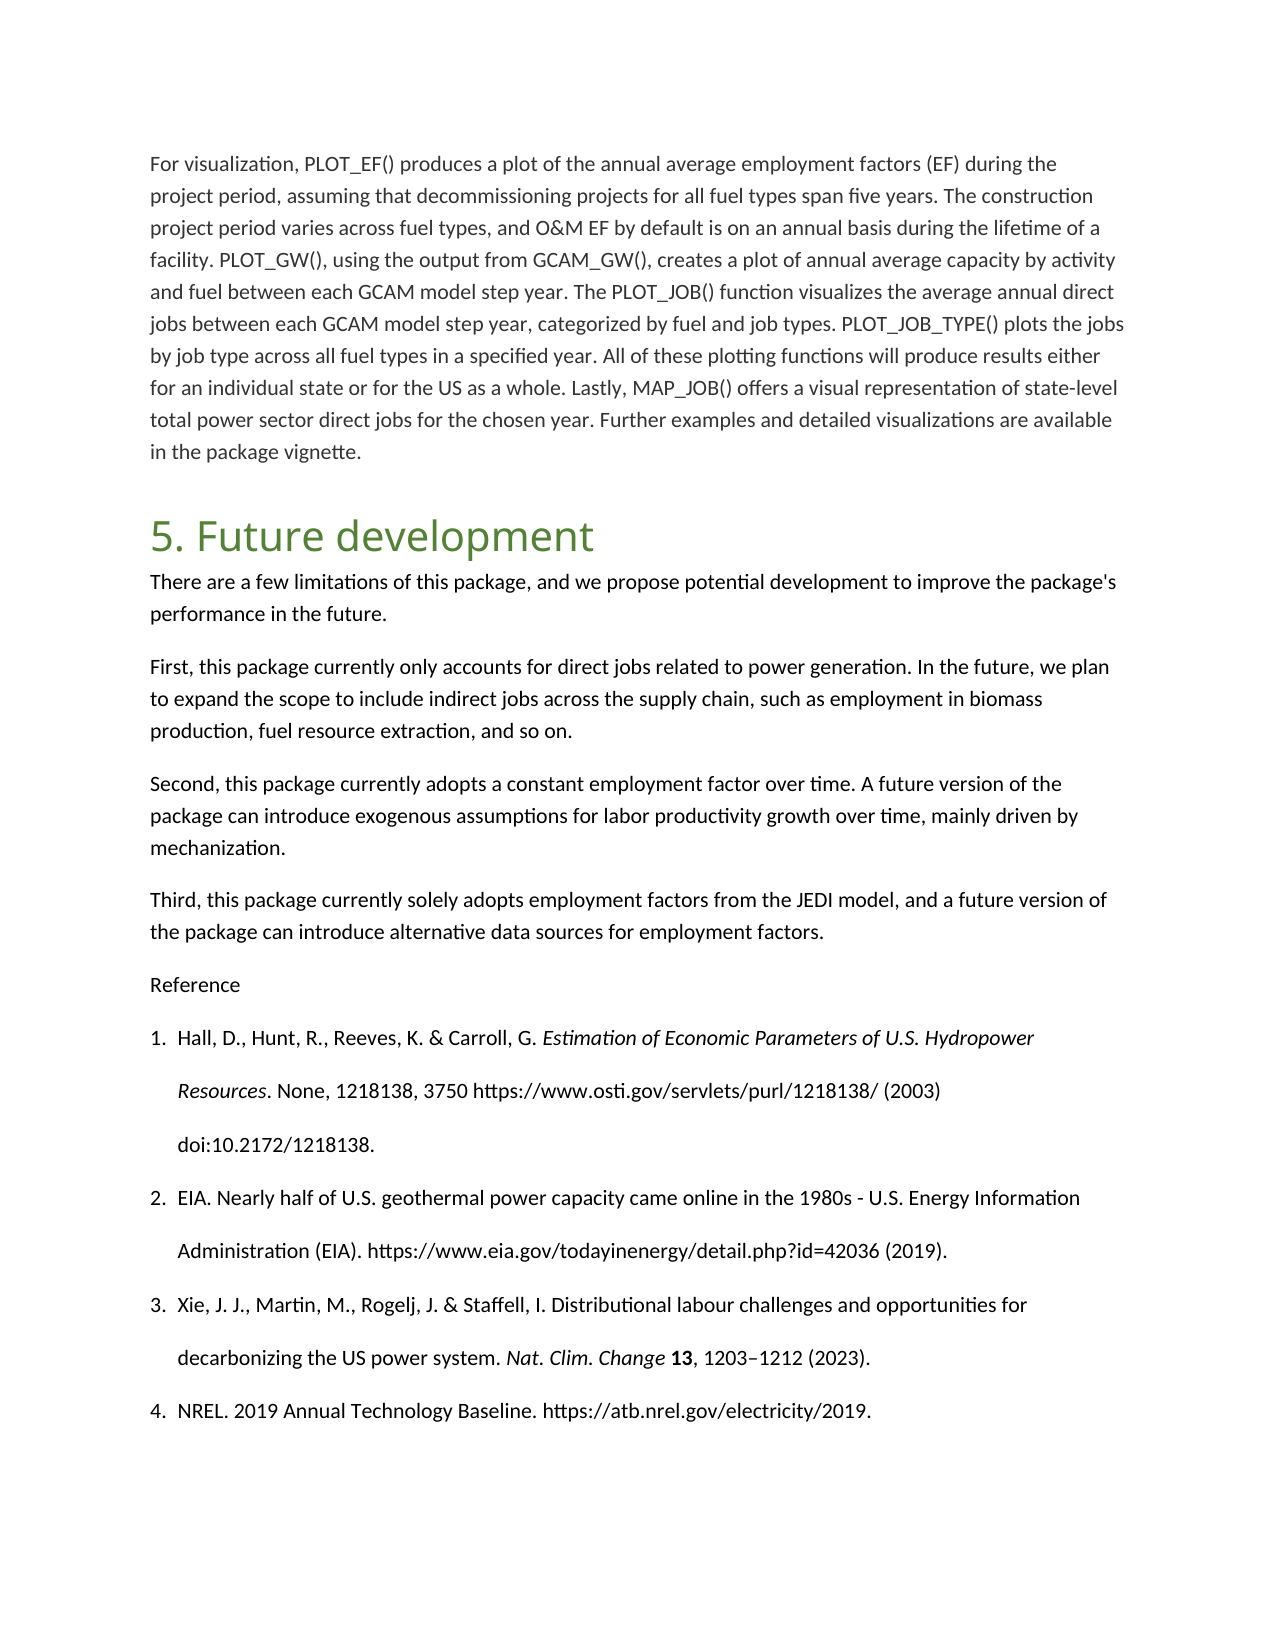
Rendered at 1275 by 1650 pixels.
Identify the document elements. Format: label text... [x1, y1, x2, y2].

text Reference [150, 971, 1125, 998]
text 3. Xie, J. J., Martin, M., Rogelj, J. & Staffell, I. Distributional labour challenges and opportunities for decarbonizing the US power system. Nat. Clim. Change 13, 1203–1212 (2023). [150, 1291, 1125, 1371]
text There are a few limitations of this package, and we propose potential development to improve the package's performance in the future. [150, 568, 1125, 627]
text 2. EIA. Nearly half of U.S. geothermal power capacity came online in the 1980s - U.S. Energy Information Administration (EIA). https://www.eia.gov/todayinenergy/detail.php?id=42036 (2019). [150, 1184, 1125, 1264]
text First, this package currently only accounts for direct jobs related to power generation. In the future, we plan to expand the scope to include indirect jobs across the supply chain, such as employment in biomass production, fuel resource extraction, and so on. [150, 653, 1125, 744]
text Second, this package currently adopts a constant employment factor over time. A future version of the package can introduce exogenous assumptions for labor productivity growth over time, mainly driven by mechanization. [150, 770, 1125, 860]
text 1. Hall, D., Hunt, R., Reeves, K. & Carroll, G. Estimation of Economic Parameters of U.S. Hydropower Resources. None, 1218138, 3750 https://www.osti.gov/servlets/purl/1218138/ (2003) doi:10.2172/1218138. [150, 1024, 1125, 1157]
text For visualization, PLOT_EF() produces a plot of the annual average employment factors (EF) during the project period, assuming that decommissioning projects for all fuel types span five years. The construction project period varies across fuel types, and O&M EF by default is on an annual basis during the lifetime of a facility. PLOT_GW(), using the output from GCAM_GW(), creates a plot of annual average capacity by activity and fuel between each GCAM model step year. The PLOT_JOB() function visualizes the average annual direct jobs between each GCAM model step year, categorized by fuel and job types. PLOT_JOB_TYPE() plots the jobs by job type across all fuel types in a specified year. All of these plotting functions will produce results either for an individual state or for the US as a whole. Lastly, MAP_JOB() offers a visual representation of state-level total power sector direct jobs for the chosen year. Further examples and detailed visualizations are available in the package vignette. [150, 150, 1125, 310]
subtitle 5. Future development [150, 507, 1125, 564]
text For visualization, PLOT_EF() produces a plot of the annual average employment factors (EF) during the project period, assuming that decommissioning projects for all fuel types span five years. The construction project period varies across fuel types, and O&M EF by default is on an annual basis during the lifetime of a facility. PLOT_GW(), using the output from GCAM_GW(), creates a plot of annual average capacity by activity and fuel between each GCAM model step year. The PLOT_JOB() function visualizes the average annual direct jobs between each GCAM model step year, categorized by fuel and job types. PLOT_JOB_TYPE() plots the jobs by job type across all fuel types in a specified year. All of these plotting functions will produce results either for an individual state or for the US as a whole. Lastly, MAP_JOB() offers a visual representation of state-level total power sector direct jobs for the chosen year. Further examples and detailed visualizations are available in the package vignette. [150, 337, 1125, 464]
text Third, this package currently solely adopts employment factors from the JEDI model, and a future version of the package can introduce alternative data sources for employment factors. [150, 887, 1125, 945]
text 4. NREL. 2019 Annual Technology Baseline. https://atb.nrel.gov/electricity/2019. [150, 1397, 1125, 1424]
